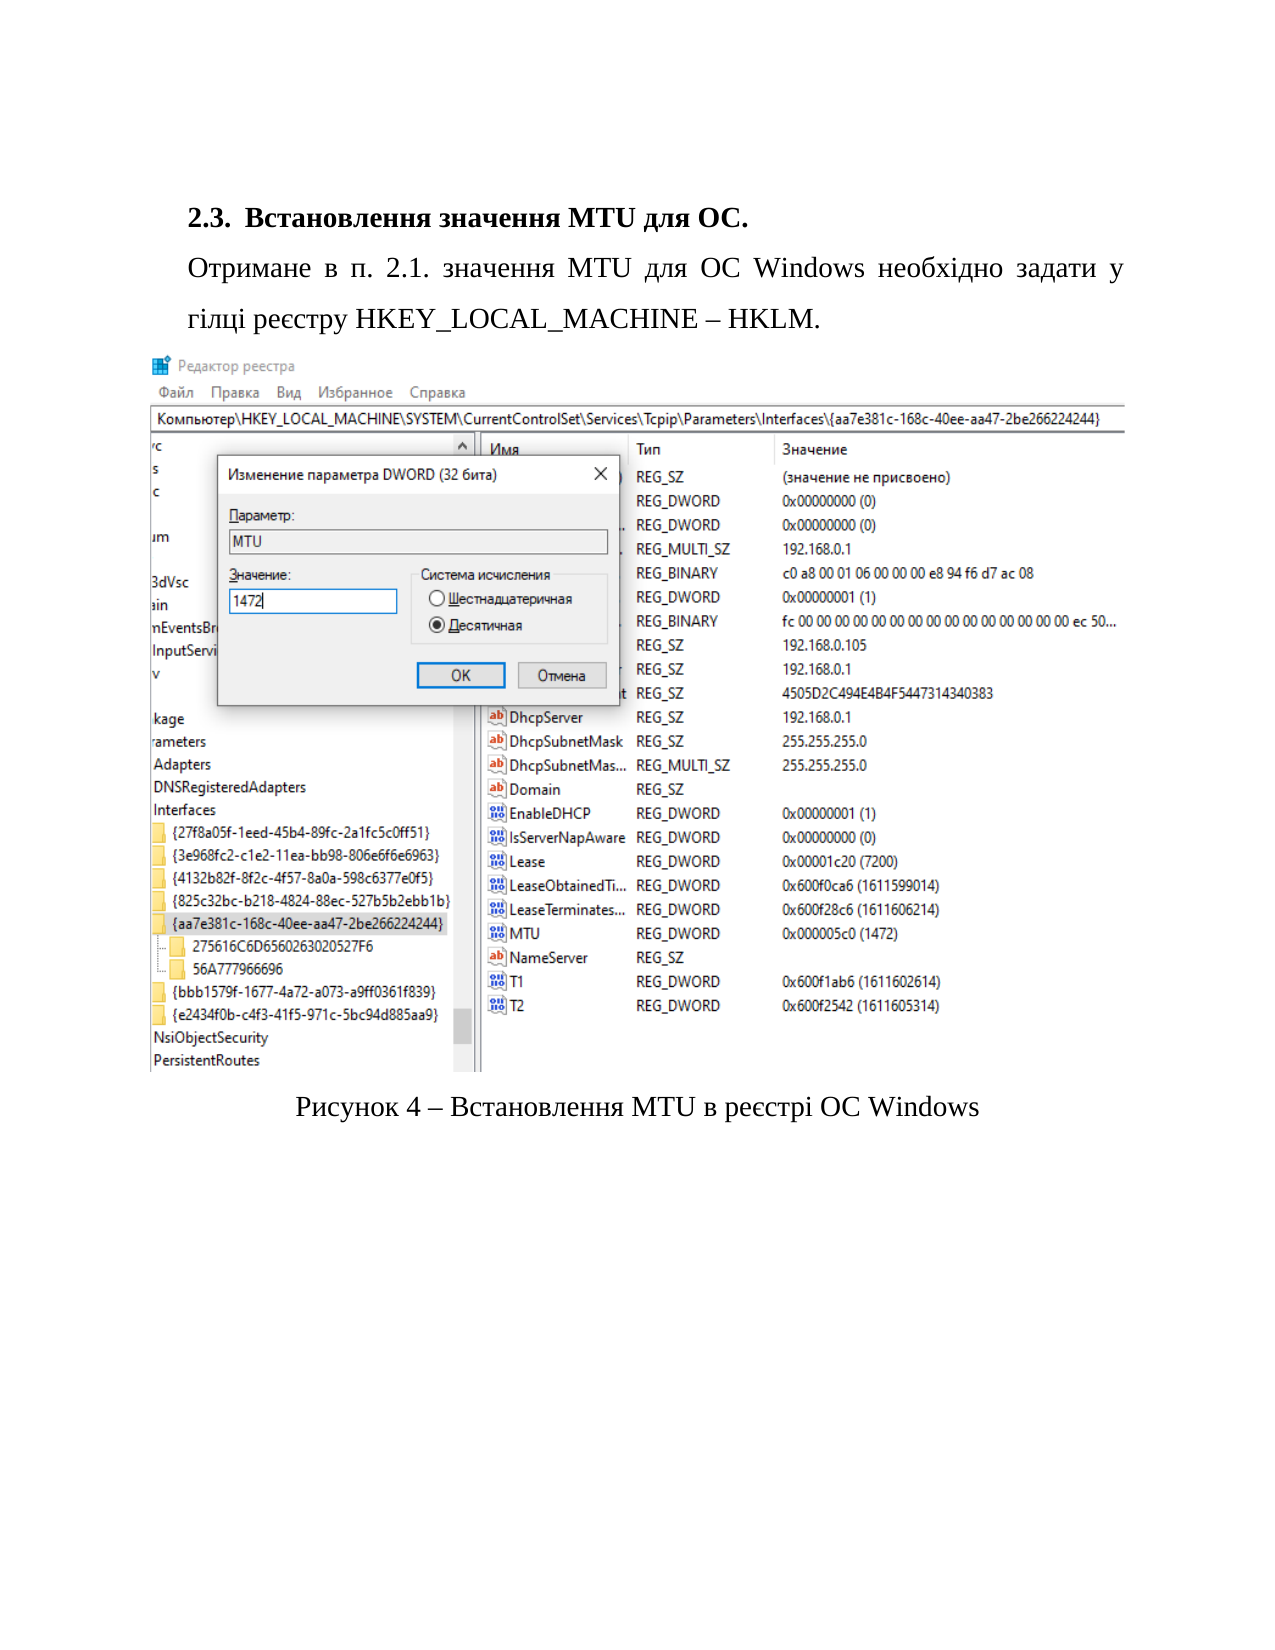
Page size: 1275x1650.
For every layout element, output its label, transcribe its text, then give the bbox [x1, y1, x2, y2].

picture [150, 351, 1125, 1072]
text Рисунок 4 – Встановлення MTU в реєстрі ОС Windows [150, 1089, 1125, 1123]
list Отримане в п. 2.1. значення MTU для ОС Windows необхідно задати у гілці реєстру HKEY_LOCAL_MACHINE – HKLM. [187, 251, 1125, 334]
list Встановлення значення MTU для ОС. [187, 200, 1125, 234]
